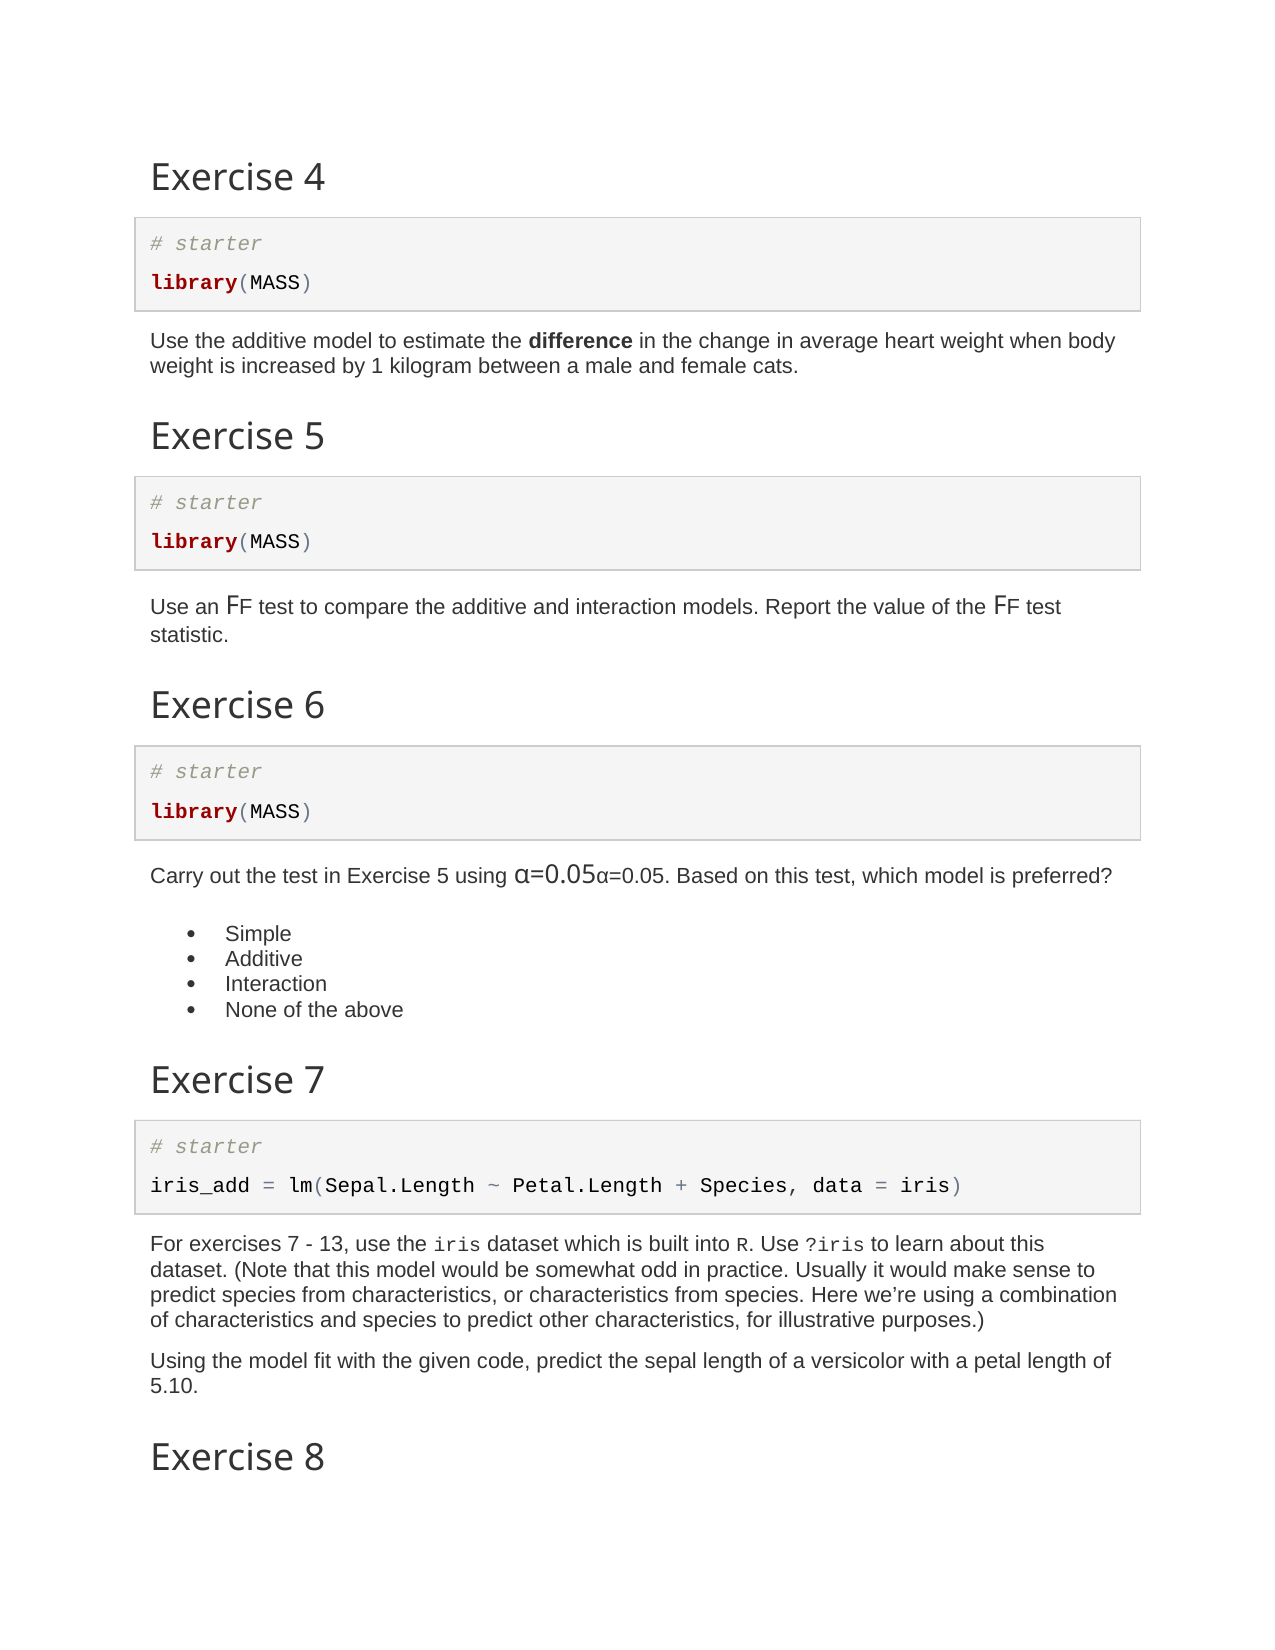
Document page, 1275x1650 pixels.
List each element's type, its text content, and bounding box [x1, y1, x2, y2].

list None of the above [187, 996, 1125, 1022]
text Carry out the test in Exercise 5 using α=0.05α=0.05. Based on this test, which model is preferred? [150, 856, 1125, 892]
text Use the additive model to estimate the difference in the change in average heart weight when body weight is increased by 1 kilogram between a male and female cats. [150, 327, 1125, 378]
text library(MASS) [136, 256, 1140, 310]
text Exercise 4 [150, 150, 1125, 201]
text For exercises 7 - 13, use the iris dataset which is built into R. Use ?iris to learn about this dataset. (Note that this model would be somewhat odd in practice. Usually it would make sense to predict species from characteristics, or characteristics from species. Here we’re using a combination of characteristics and species to predict other characteristics, for illustrative purposes.) [150, 1230, 1125, 1332]
text # starter [136, 477, 1140, 515]
text Exercise 8 [150, 1430, 1125, 1481]
text library(MASS) [136, 784, 1140, 839]
text # starter [136, 1121, 1140, 1159]
list Simple [187, 921, 1125, 946]
list Additive [187, 946, 1125, 971]
text iris_add = lm(Sepal.Length ~ Petal.Length + Species, data = iris) [136, 1159, 1140, 1213]
text # starter [136, 747, 1140, 784]
text Exercise 5 [150, 409, 1125, 460]
text # starter [136, 218, 1140, 256]
text Exercise 7 [150, 1053, 1125, 1104]
text Using the model fit with the given code, predict the sepal length of a versicolor with a petal length of 5.10. [150, 1348, 1125, 1398]
list Interaction [187, 971, 1125, 996]
text Use an FF test to compare the additive and interaction models. Report the value of the FF test statistic. [150, 587, 1125, 647]
text Exercise 6 [150, 679, 1125, 730]
text library(MASS) [136, 515, 1140, 569]
